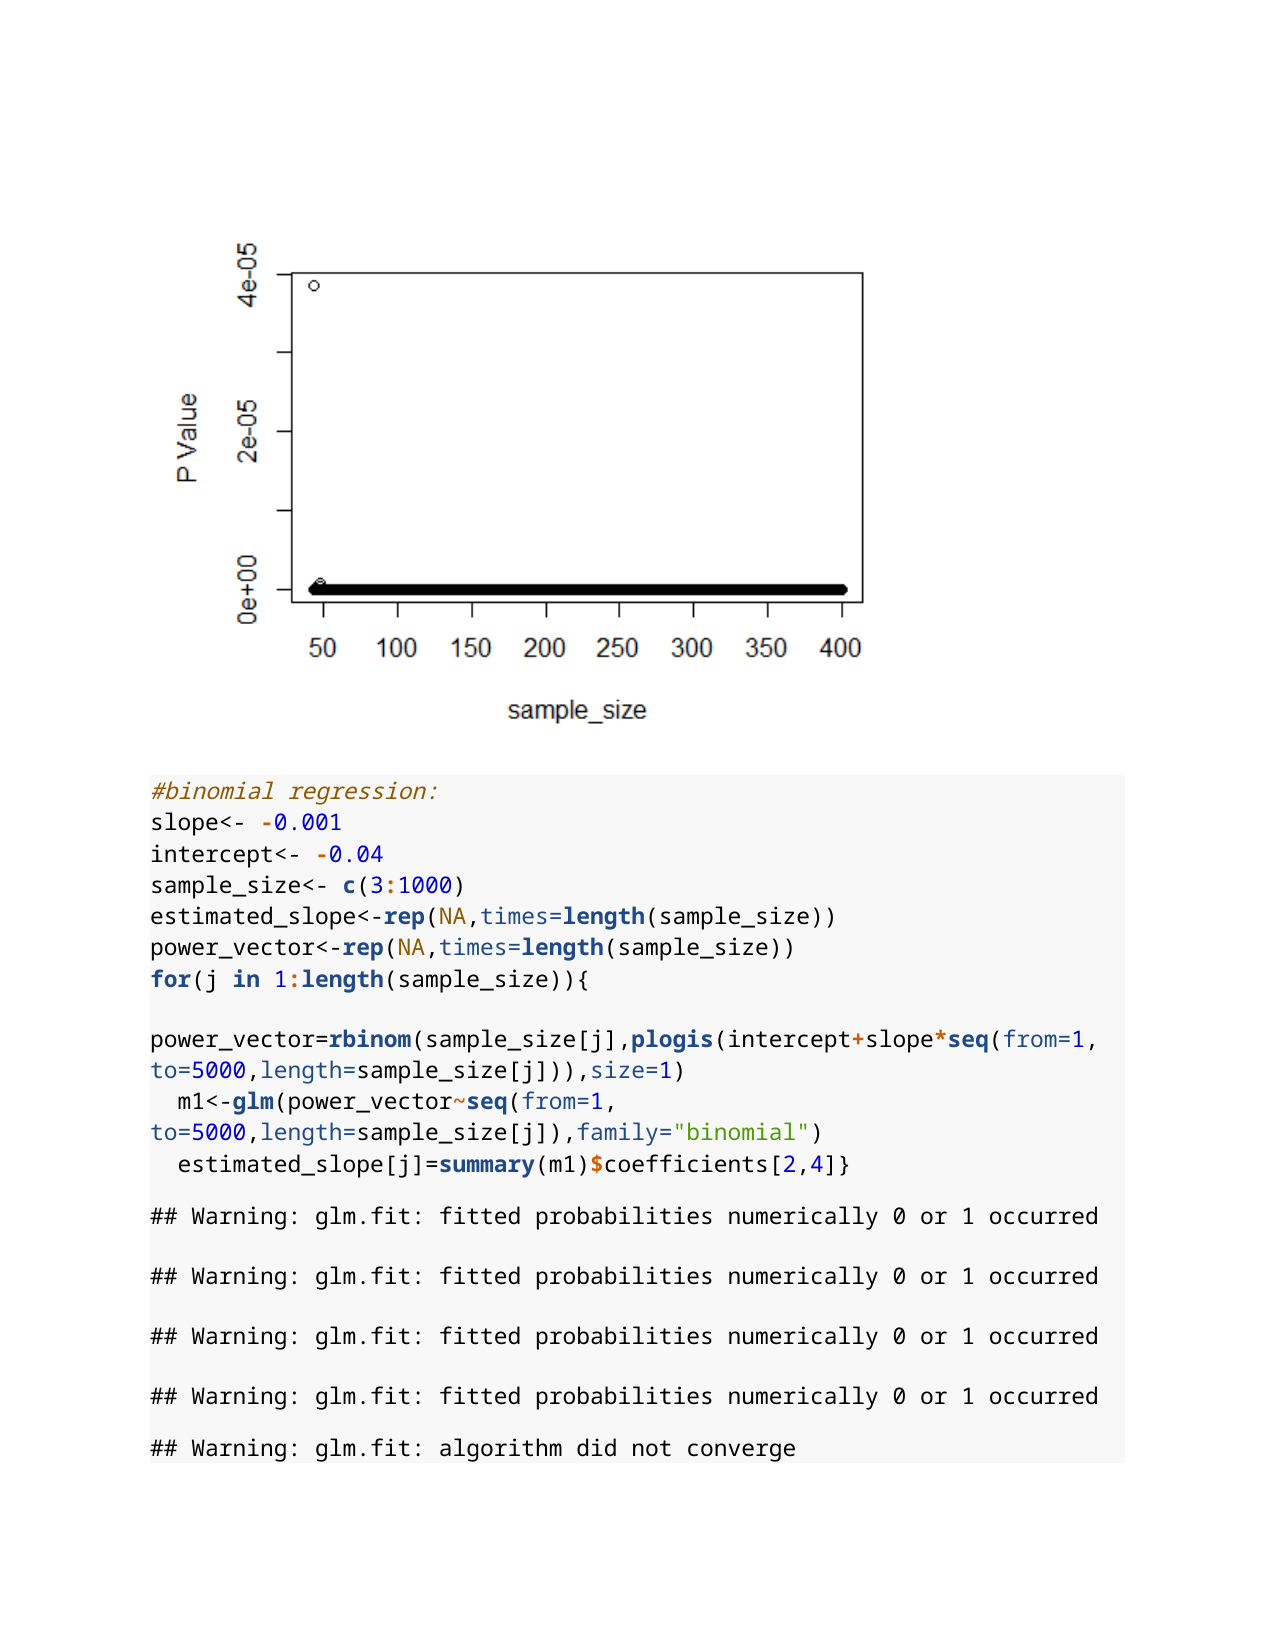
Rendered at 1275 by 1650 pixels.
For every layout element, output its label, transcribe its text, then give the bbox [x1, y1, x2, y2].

text #binomial regression: slope<- -0.001 intercept<- -0.04 sample_size<- c(3:1000) estimated_slope<-rep(NA,times=length(sample_size)) power_vector<-rep(NA,times=length(sample_size)) for(j in 1:length(sample_size)){ power_vector=rbinom(sample_size[j],plogis(intercept+slope*seq(from=1, to=5000,length=sample_size[j])),size=1) m1<-glm(power_vector~seq(from=1, to=5000,length=sample_size[j]),family="binomial") estimated_slope[j]=summary(m1)$coefficients[2,4]} [150, 775, 1125, 1179]
picture [168, 150, 927, 757]
text ## Warning: glm.fit: fitted probabilities numerically 0 or 1 occurred ## Warning: glm.fit: fitted probabilities numerically 0 or 1 occurred ## Warning: glm.fit: fitted probabilities numerically 0 or 1 occurred ## Warning: glm.fit: fitted probabilities numerically 0 or 1 occurred [150, 1200, 1125, 1411]
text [150, 1432, 1125, 1463]
